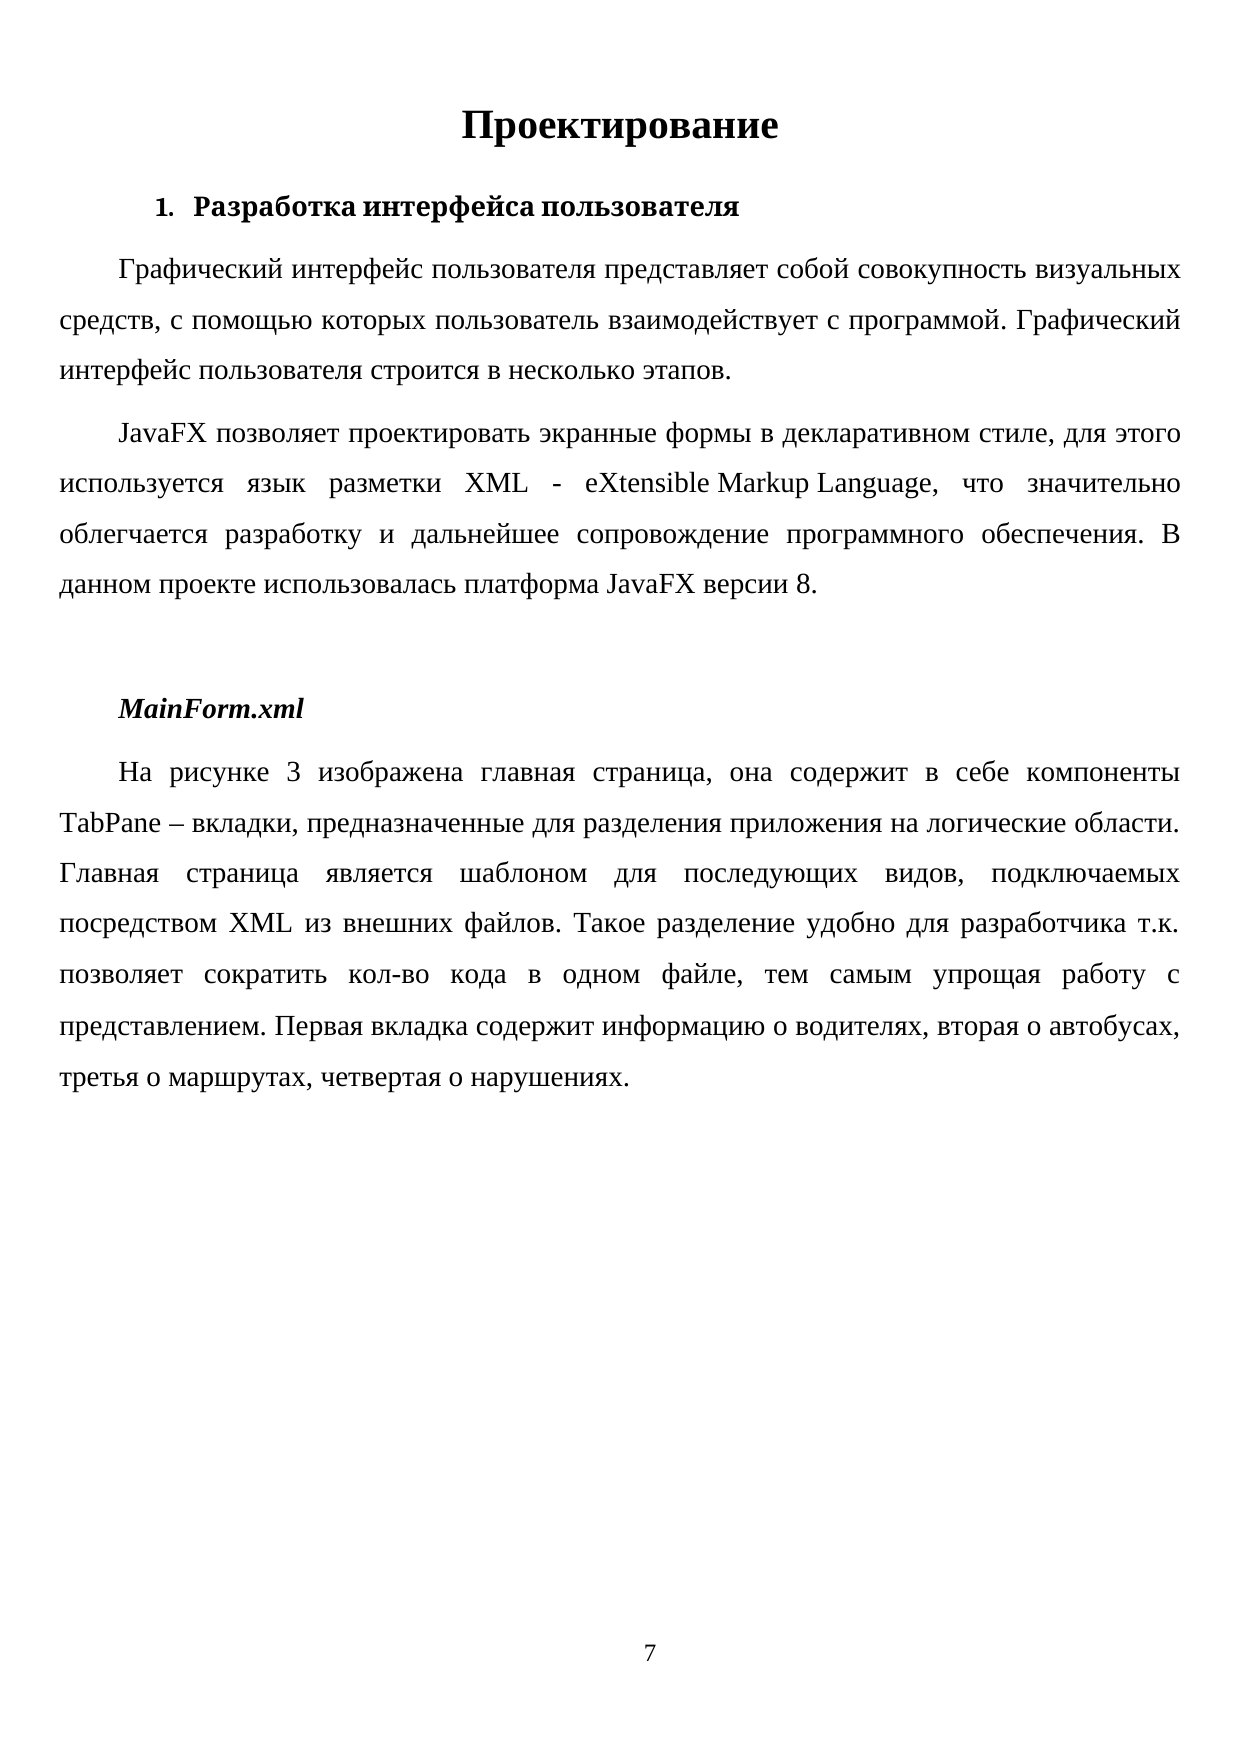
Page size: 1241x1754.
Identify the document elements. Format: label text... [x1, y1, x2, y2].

text JavaFX позволяет проектировать экранные формы в декларативном стиле, для этого используется язык разметки XML - eXtensible Markup Language, что значительно облегчается разработку и дальнейшее сопровождение программного обеспечения. В данном проекте использовалась платформа JavaFX версии 8. [59, 415, 1181, 599]
text MainForm.xml [59, 692, 1181, 725]
subtitle Проектирование [59, 100, 1181, 148]
text Графический интерфейс пользователя представляет собой совокупность визуальных средств, с помощью которых пользователь взаимодействует с программой. Графический интерфейс пользователя строится в несколько этапов. [59, 252, 1181, 386]
text На рисунке 3 изображена главная страница, она содержит в себе компоненты TabPane – вкладки, предназначенные для разделения приложения на логические области. Главная страница является шаблоном для последующих видов, подключаемых посредством XML из внешних файлов. Такое разделение удобно для разработчика т.к. позволяет сократить кол-во кода в одном файле, тем самым упрощая работу с представлением. Первая вкладка содержит информацию о водителях, вторая о автобусах, третья о маршрутах, четвертая о нарушениях. [59, 754, 1181, 1093]
subtitle Разработка интерфейса пользователя [156, 192, 1181, 224]
